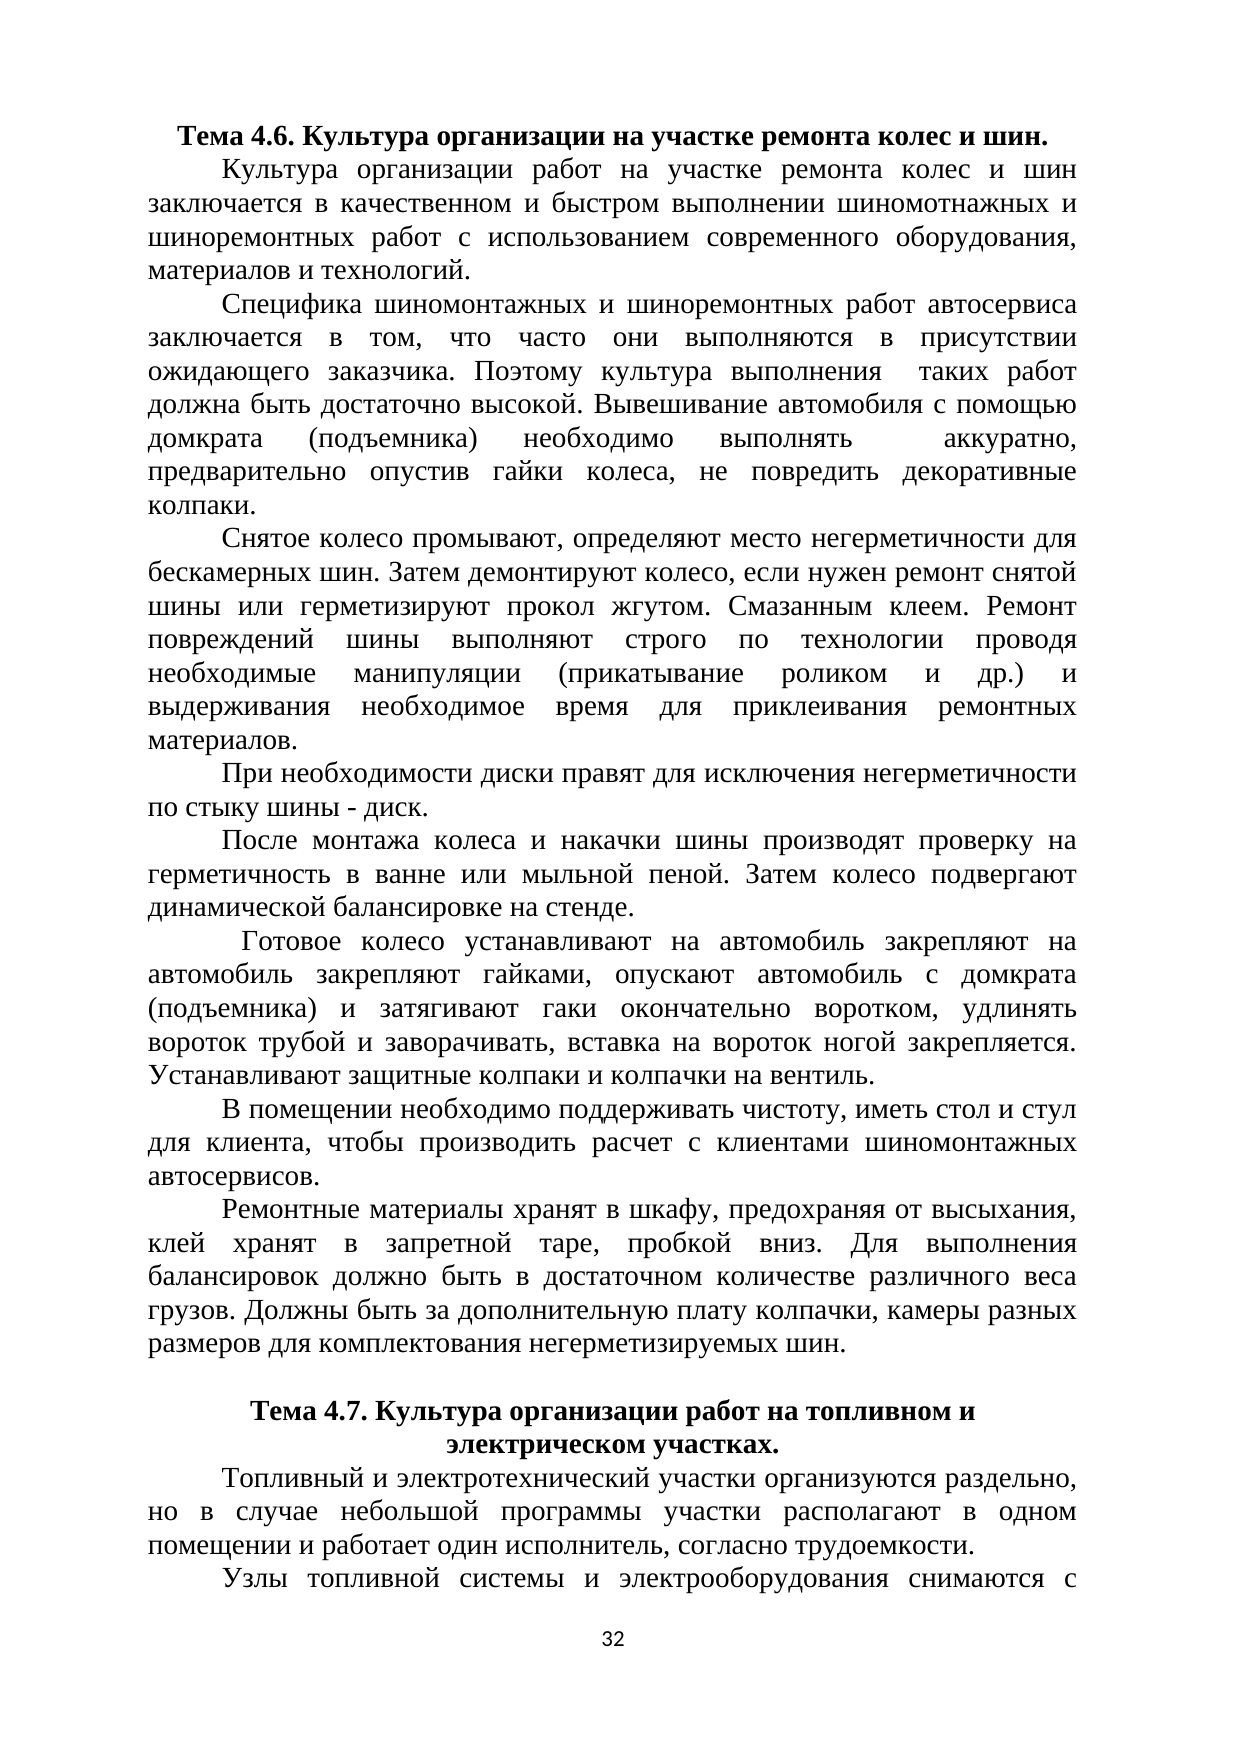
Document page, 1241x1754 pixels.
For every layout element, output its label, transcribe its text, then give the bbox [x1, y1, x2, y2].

text В помещении необходимо поддерживать чистоту, иметь стол и стул для клиента, чтобы производить расчет с клиентами шиномонтажных автосервисов. [148, 1091, 1078, 1191]
text При необходимости диски правят для исключения негерметичности по стыку шины - диск. [148, 755, 1078, 822]
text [148, 1560, 1078, 1594]
text Тема 4.6. Культура организации на участке ремонта колес и шин. [148, 118, 1078, 152]
text Тема 4.7. Культура организации работ на топливном и электрическом участках. [148, 1393, 1078, 1460]
text Культура организации работ на участке ремонта колес и шин заключается в качественном и быстром выполнении шиномотнажных и шиноремонтных работ с использованием современного оборудования, материалов и технологий. [148, 152, 1078, 286]
text Ремонтные материалы хранят в шкафу, предохраняя от высыхания, клей хранят в запретной таре, пробкой вниз. Для выполнения балансировок должно быть в достаточном количестве различного веса грузов. Должны быть за дополнительную плату колпачки, камеры разных размеров для комплектования негерметизируемых шин. [148, 1191, 1078, 1359]
text Готовое колесо устанавливают на автомобиль закрепляют на автомобиль закрепляют гайками, опускают автомобиль с домкрата (подъемника) и затягивают гаки окончательно воротком, удлинять вороток трубой и заворачивать, вставка на вороток ногой закрепляется. Устанавливают защитные колпаки и колпачки на вентиль. [148, 923, 1078, 1091]
text Специфика шиномонтажных и шиноремонтных работ автосервиса заключается в том, что часто они выполняются в присутствии ожидающего заказчика. Поэтому культура выполнения таких работ должна быть достаточно высокой. Вывешивание автомобиля с помощью домкрата (подъемника) необходимо выполнять аккуратно, предварительно опустив гайки колеса, не повредить декоративные колпаки. [148, 286, 1078, 521]
text После монтажа колеса и накачки шины производят проверку на герметичность в ванне или мыльной пеной. Затем колесо подвергают динамической балансировке на стенде. [148, 822, 1078, 923]
text Снятое колесо промывают, определяют место негерметичности для бескамерных шин. Затем демонтируют колесо, если нужен ремонт снятой шины или герметизируют прокол жгутом. Смазанным клеем. Ремонт повреждений шины выполняют строго по технологии проводя необходимые манипуляции (прикатывание роликом и др.) и выдерживания необходимое время для приклеивания ремонтных материалов. [148, 521, 1078, 755]
text Топливный и электротехнический участки организуются раздельно, но в случае небольшой программы участки располагают в одном помещении и работает один исполнитель, согласно трудоемкости. [148, 1460, 1078, 1560]
